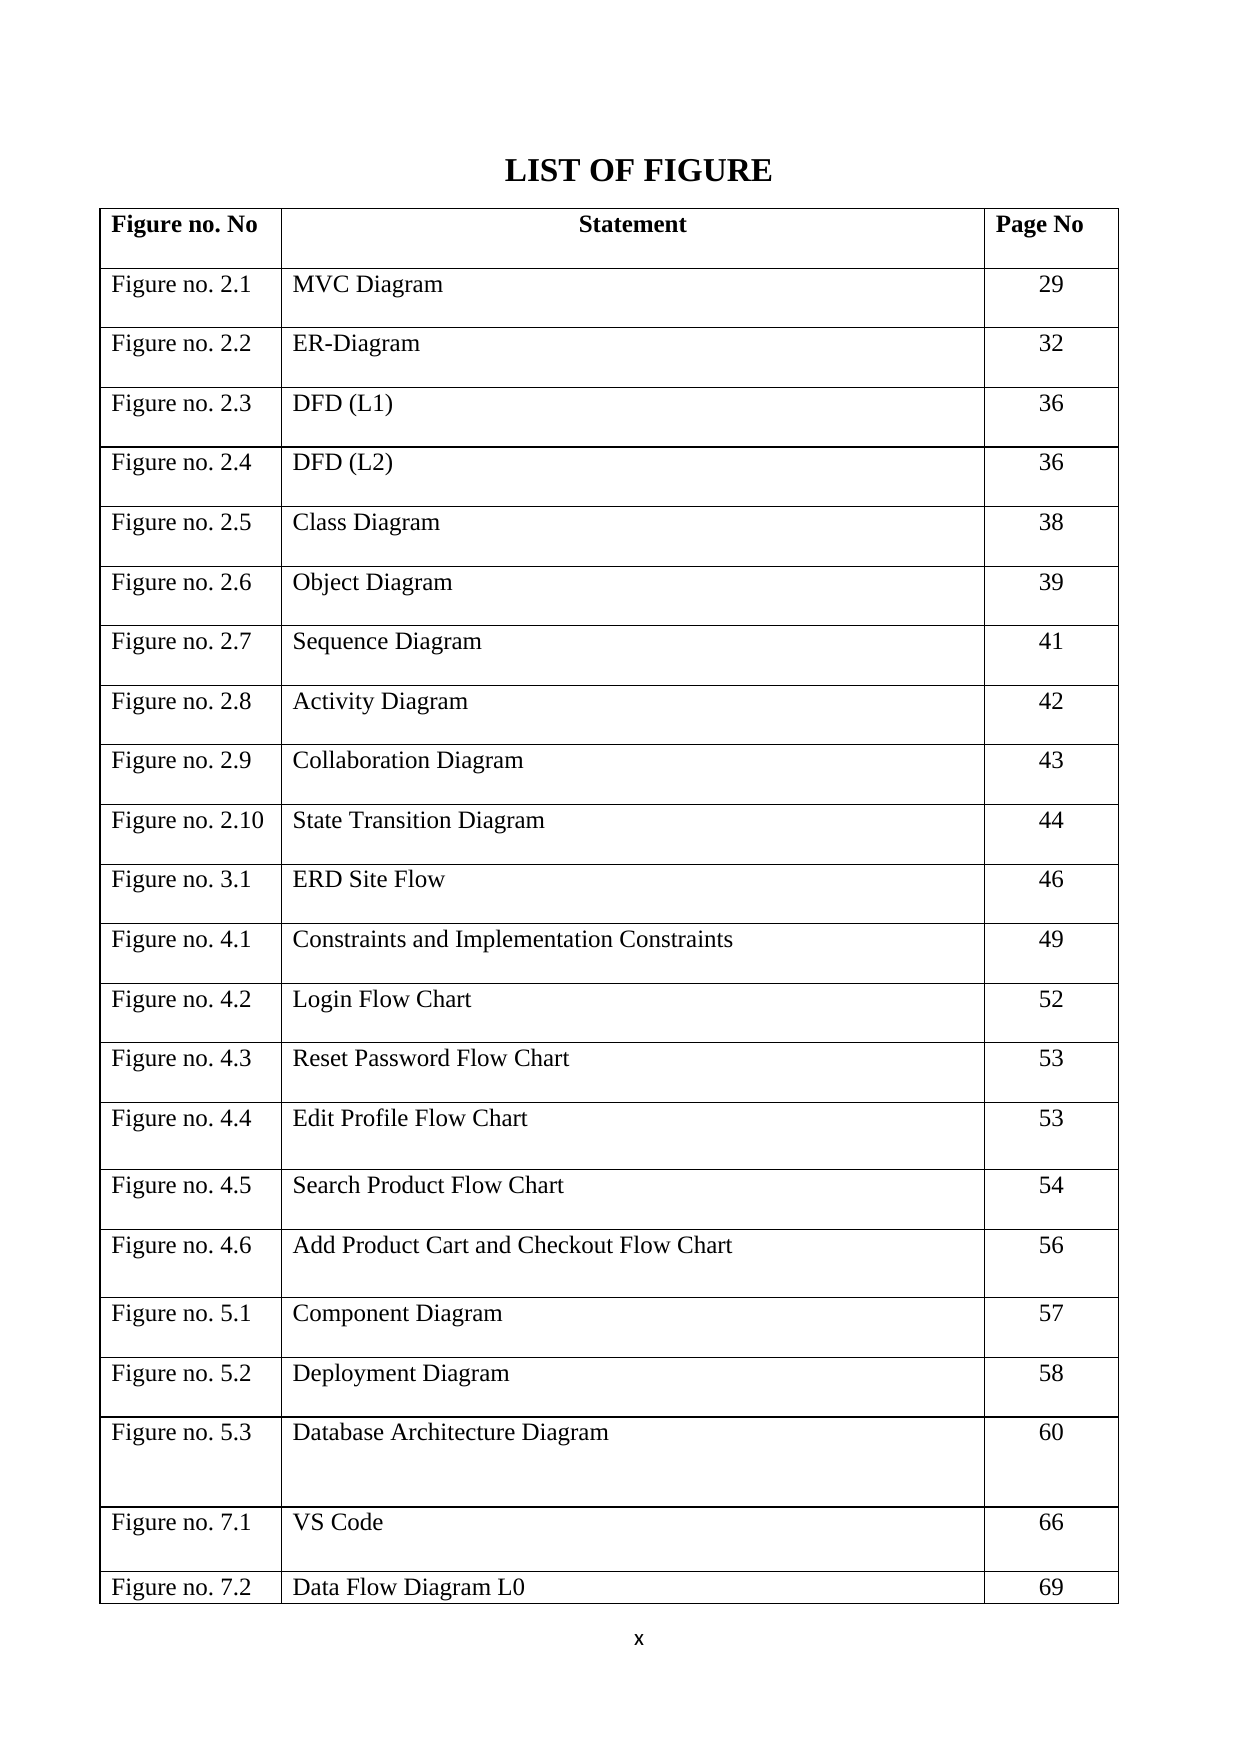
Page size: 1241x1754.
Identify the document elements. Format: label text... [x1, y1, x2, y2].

table_cell Figure no. 2.9 [101, 745, 281, 804]
table_cell 29 [985, 269, 1118, 327]
table_cell Component Diagram [282, 1298, 984, 1357]
table_cell Figure no. 2.5 [101, 507, 281, 566]
table_cell Figure no. 4.2 [101, 984, 281, 1042]
table_cell Figure no. 4.6 [101, 1230, 281, 1297]
table_header Figure no. No [101, 209, 281, 268]
table_cell 53 [985, 1043, 1118, 1102]
table_cell 42 [985, 686, 1118, 744]
table_cell 39 [985, 567, 1118, 625]
table_header Statement [282, 209, 984, 268]
table_cell 60 [985, 1418, 1118, 1506]
table_cell Figure no. 2.10 [101, 805, 281, 863]
table_cell Figure no. 3.1 [101, 865, 281, 923]
table_cell 69 [985, 1572, 1118, 1603]
table_cell 54 [985, 1170, 1118, 1229]
table_header Page No [985, 209, 1118, 268]
table_cell Class Diagram [282, 507, 984, 566]
table_cell Figure no. 2.7 [101, 626, 281, 685]
table_cell Figure no. 5.1 [101, 1298, 281, 1357]
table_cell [282, 1572, 984, 1603]
table_cell DFD (L2) [282, 448, 984, 506]
table_cell Add Product Cart and Checkout Flow Chart [282, 1230, 984, 1297]
table_cell Figure no. 5.2 [101, 1358, 281, 1416]
table_cell MVC Diagram [282, 269, 984, 327]
table_cell Search Product Flow Chart [282, 1170, 984, 1229]
table_cell Activity Diagram [282, 686, 984, 744]
table_cell 41 [985, 626, 1118, 685]
table_cell Object Diagram [282, 567, 984, 625]
table_cell 38 [985, 507, 1118, 566]
table_cell Figure no. 4.5 [101, 1170, 281, 1229]
table_cell 36 [985, 388, 1118, 446]
table_cell Collaboration Diagram [282, 745, 984, 804]
table_cell 52 [985, 984, 1118, 1042]
table_cell ER-Diagram [282, 328, 984, 387]
table_cell VS Code [282, 1508, 984, 1571]
table_cell Figure no. 5.3 [101, 1418, 281, 1506]
table_cell 56 [985, 1230, 1118, 1297]
table_cell Figure no. 7.2 [101, 1572, 281, 1603]
table_cell Login Flow Chart [282, 984, 984, 1042]
table_cell Deployment Diagram [282, 1358, 984, 1416]
table_cell 43 [985, 745, 1118, 804]
table_cell Figure no. 7.1 [101, 1508, 281, 1571]
table_cell 36 [985, 448, 1118, 506]
table_cell 44 [985, 805, 1118, 863]
table_cell 57 [985, 1298, 1118, 1357]
table_cell Figure no. 2.8 [101, 686, 281, 744]
table_cell Figure no. 4.1 [101, 924, 281, 983]
table_cell Figure no. 2.2 [101, 328, 281, 387]
table_cell 46 [985, 865, 1118, 923]
table_cell Figure no. 4.3 [101, 1043, 281, 1102]
table_cell Figure no. 2.1 [101, 269, 281, 327]
table_cell 32 [985, 328, 1118, 387]
table_cell Figure no. 2.3 [101, 388, 281, 446]
table_cell Figure no. 4.4 [101, 1103, 281, 1169]
text LIST OF FIGURE [187, 150, 1090, 188]
table_cell Constraints and Implementation Constraints [282, 924, 984, 983]
table_cell Figure no. 2.6 [101, 567, 281, 625]
table_cell ERD Site Flow [282, 865, 984, 923]
table_cell 53 [985, 1103, 1118, 1169]
table_cell Edit Profile Flow Chart [282, 1103, 984, 1169]
table_cell DFD (L1) [282, 388, 984, 446]
table_cell Reset Password Flow Chart [282, 1043, 984, 1102]
table_cell Sequence Diagram [282, 626, 984, 685]
table_cell 66 [985, 1508, 1118, 1571]
table_cell Database Architecture Diagram [282, 1418, 984, 1506]
table_cell 49 [985, 924, 1118, 983]
table_cell Figure no. 2.4 [101, 448, 281, 506]
table_cell 58 [985, 1358, 1118, 1416]
table_cell State Transition Diagram [282, 805, 984, 863]
